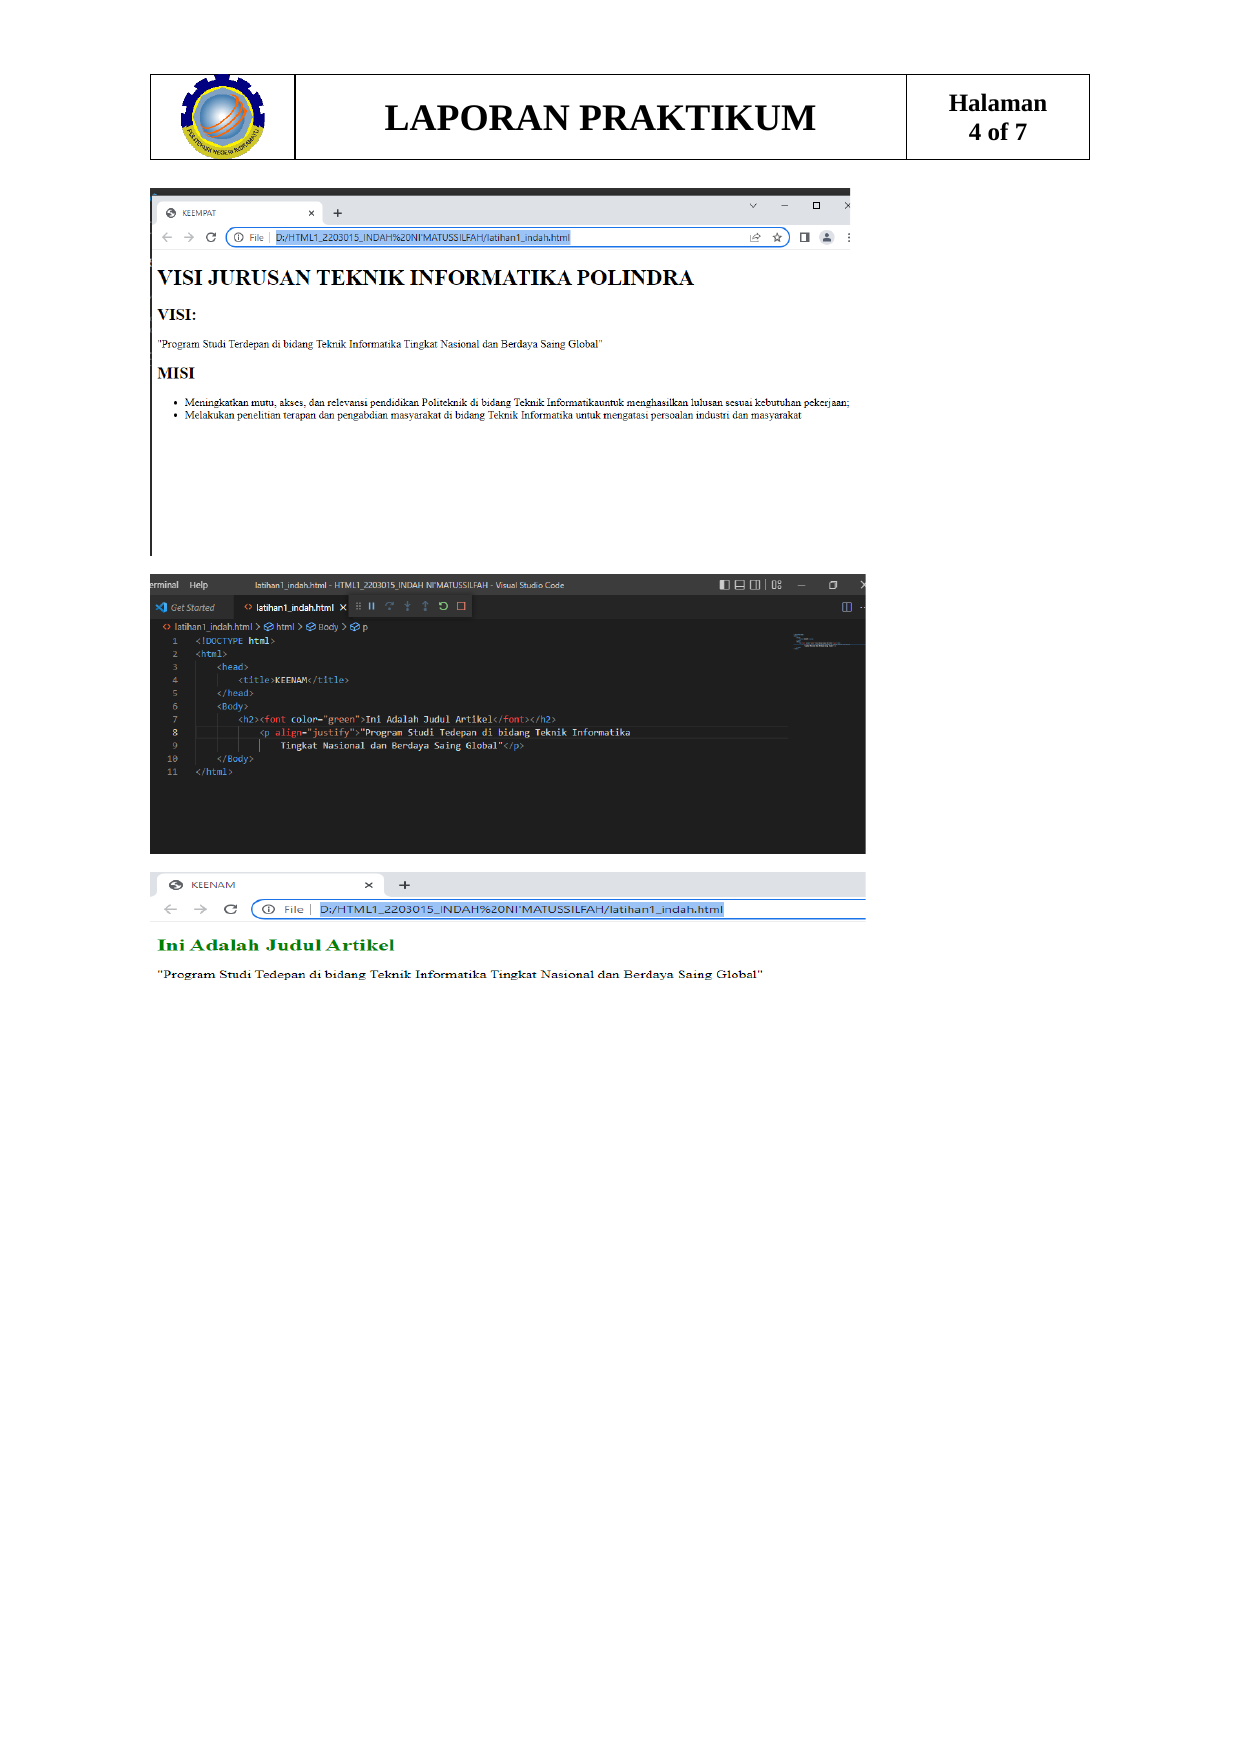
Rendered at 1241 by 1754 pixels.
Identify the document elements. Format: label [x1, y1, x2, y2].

picture [150, 574, 866, 854]
picture [150, 872, 866, 1209]
picture [181, 74, 265, 159]
picture [150, 188, 851, 556]
